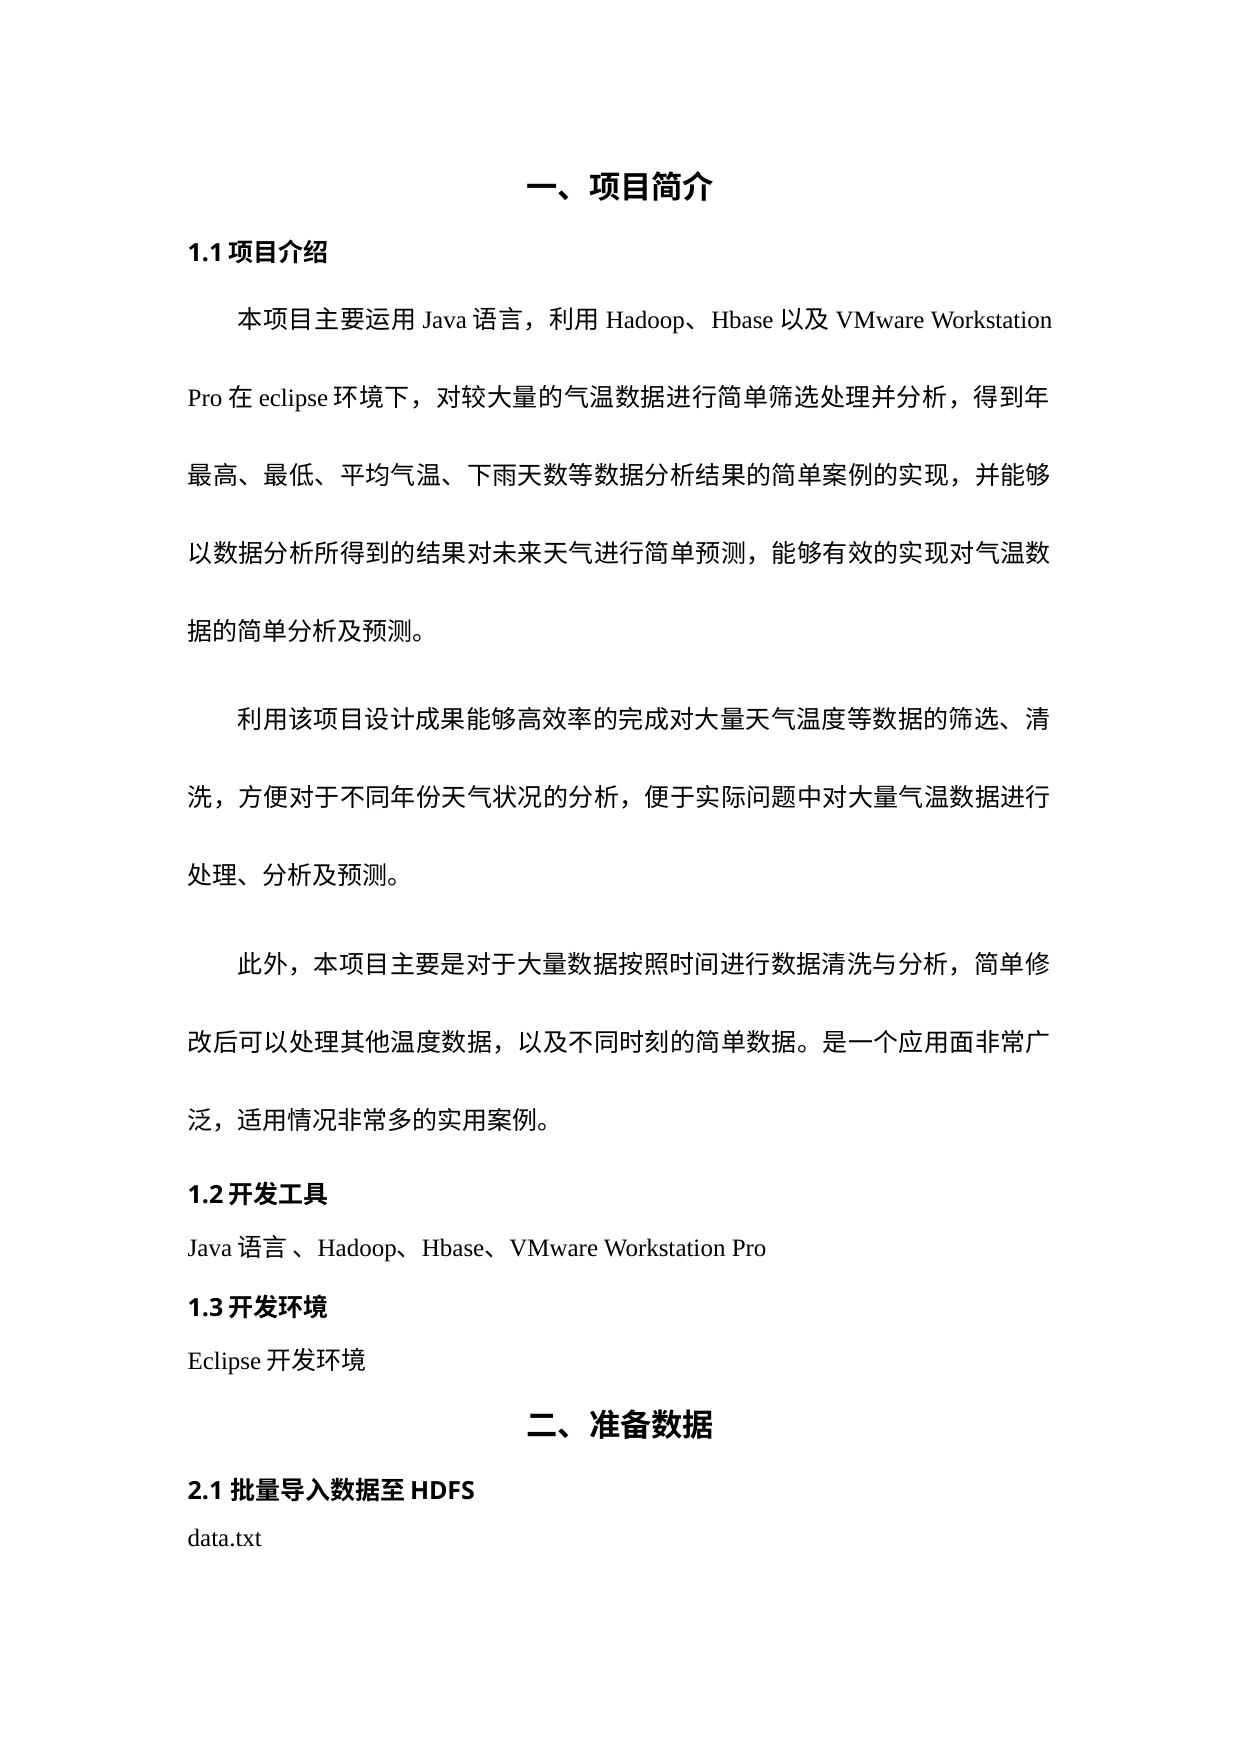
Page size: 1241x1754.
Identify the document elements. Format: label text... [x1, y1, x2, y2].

subtitle 1.1项目介绍 [187, 232, 1053, 269]
text Eclipse开发环境 [187, 1340, 1053, 1376]
subtitle 一、项目简介 [187, 162, 1053, 207]
text Java语言 、Hadoop、Hbase、VMware Workstation Pro [187, 1227, 1053, 1263]
text 此外，本项目主要是对于大量数据按照时间进行数据清洗与分析，简单修改后可以处理其他温度数据，以及不同时刻的简单数据。是一个应用面非常广泛，适用情况非常多的实用案例。 [187, 930, 1053, 1151]
subtitle 1.3开发环境 [187, 1287, 1053, 1323]
subtitle 2.1 批量导入数据至HDFS [187, 1470, 1053, 1506]
text 利用该项目设计成果能够高效率的完成对大量天气温度等数据的筛选、清洗，方便对于不同年份天气状况的分析，便于实际问题中对大量气温数据进行处理、分析及预测。 [187, 686, 1053, 906]
text data.txt [187, 1523, 1053, 1552]
text 本项目主要运用Java语言，利用Hadoop、Hbase以及VMware Workstation Pro在eclipse环境下，对较大量的气温数据进行简单筛选处理并分析，得到年最高、最低、平均气温、下雨天数等数据分析结果的简单案例的实现，并能够以数据分析所得到的结果对未来天气进行简单预测，能够有效的实现对气温数据的简单分析及预测。 [187, 286, 1053, 662]
subtitle 二、准备数据 [187, 1400, 1053, 1445]
subtitle 1.2开发工具 [187, 1174, 1053, 1210]
